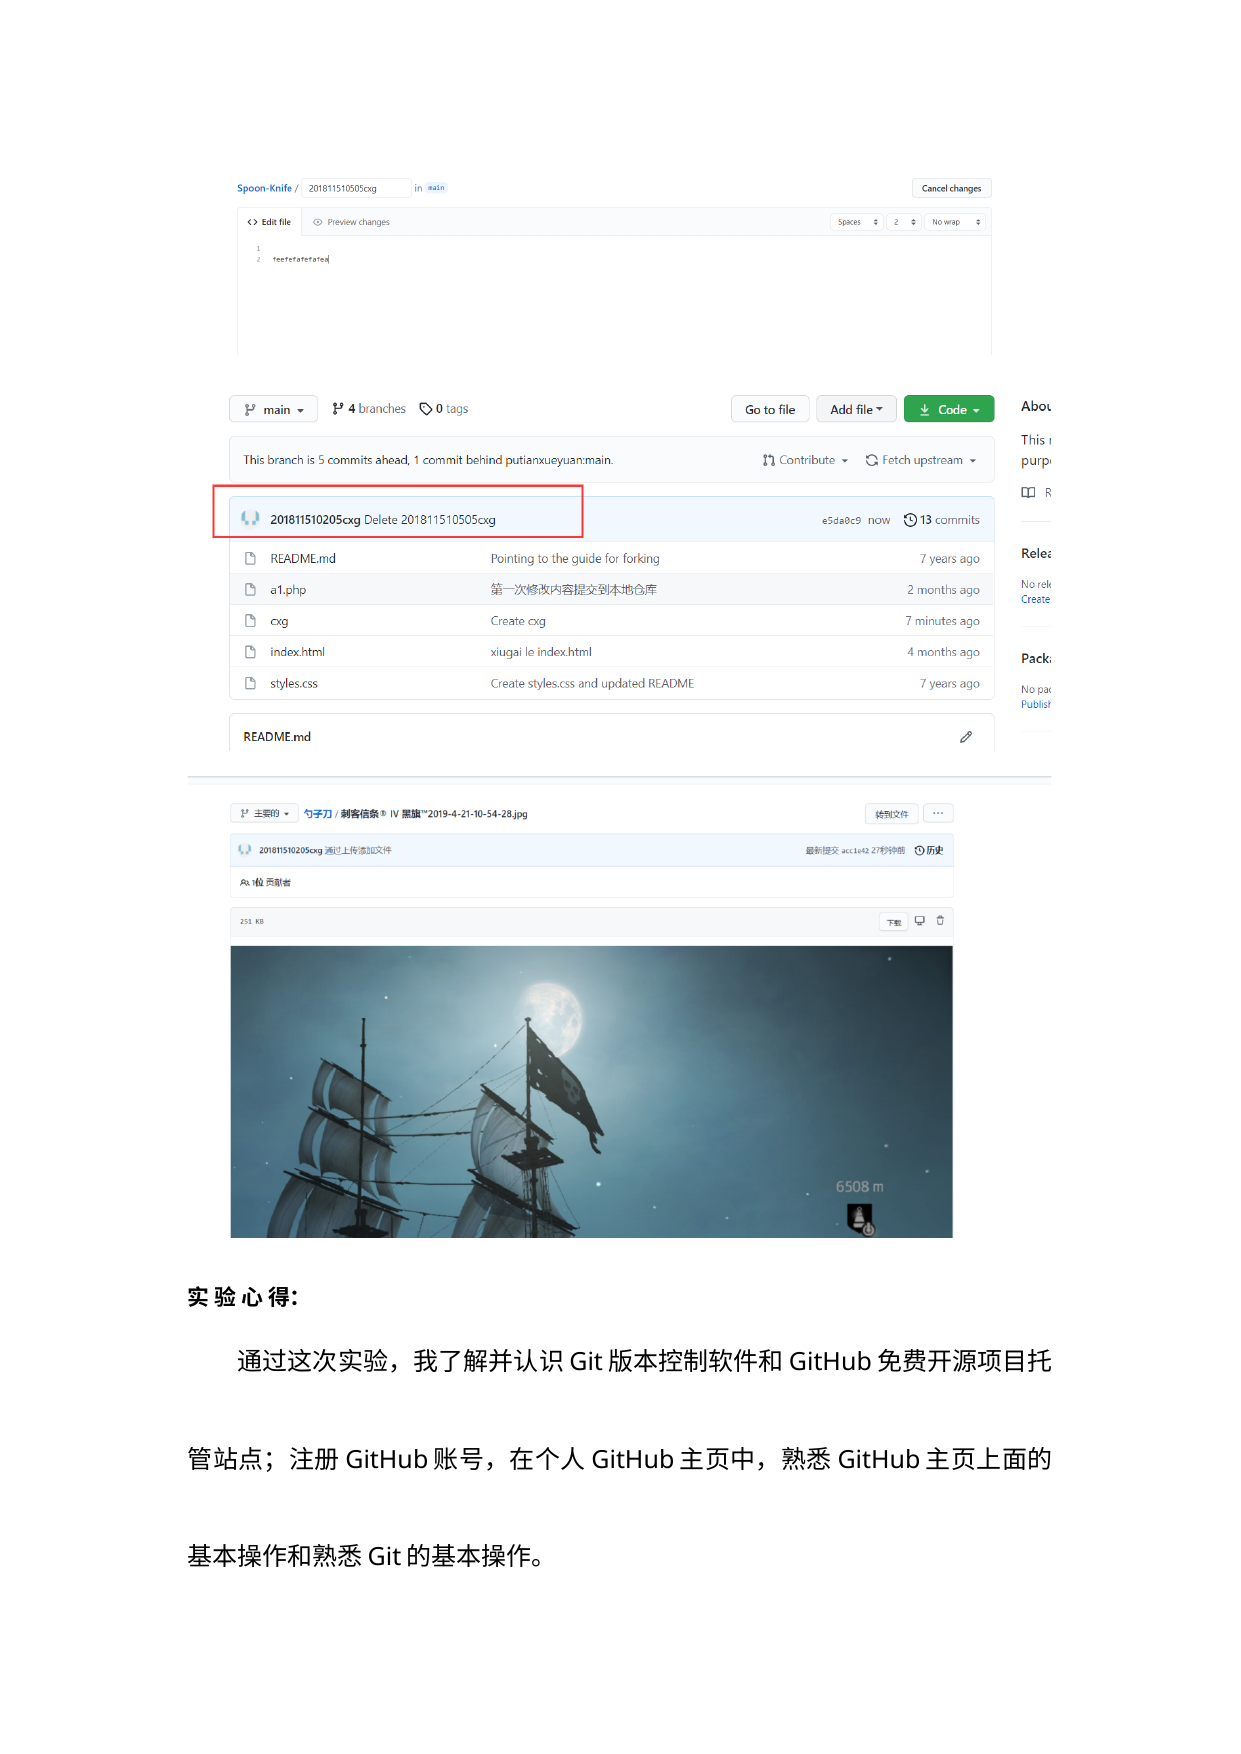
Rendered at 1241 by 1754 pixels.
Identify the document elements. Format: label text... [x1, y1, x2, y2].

text 通过这次实验，我了解并认识Git版本控制软件和GitHub免费开源项目托管站点；注册GitHub账号，在个人GitHub主页中，熟悉GitHub主页上面的基本操作和熟悉Git的基本操作。 [187, 1327, 1053, 1587]
text 实 验 心 得： [187, 1279, 1053, 1312]
picture [187, 162, 1052, 355]
picture [187, 371, 1051, 751]
picture [187, 776, 1052, 1238]
